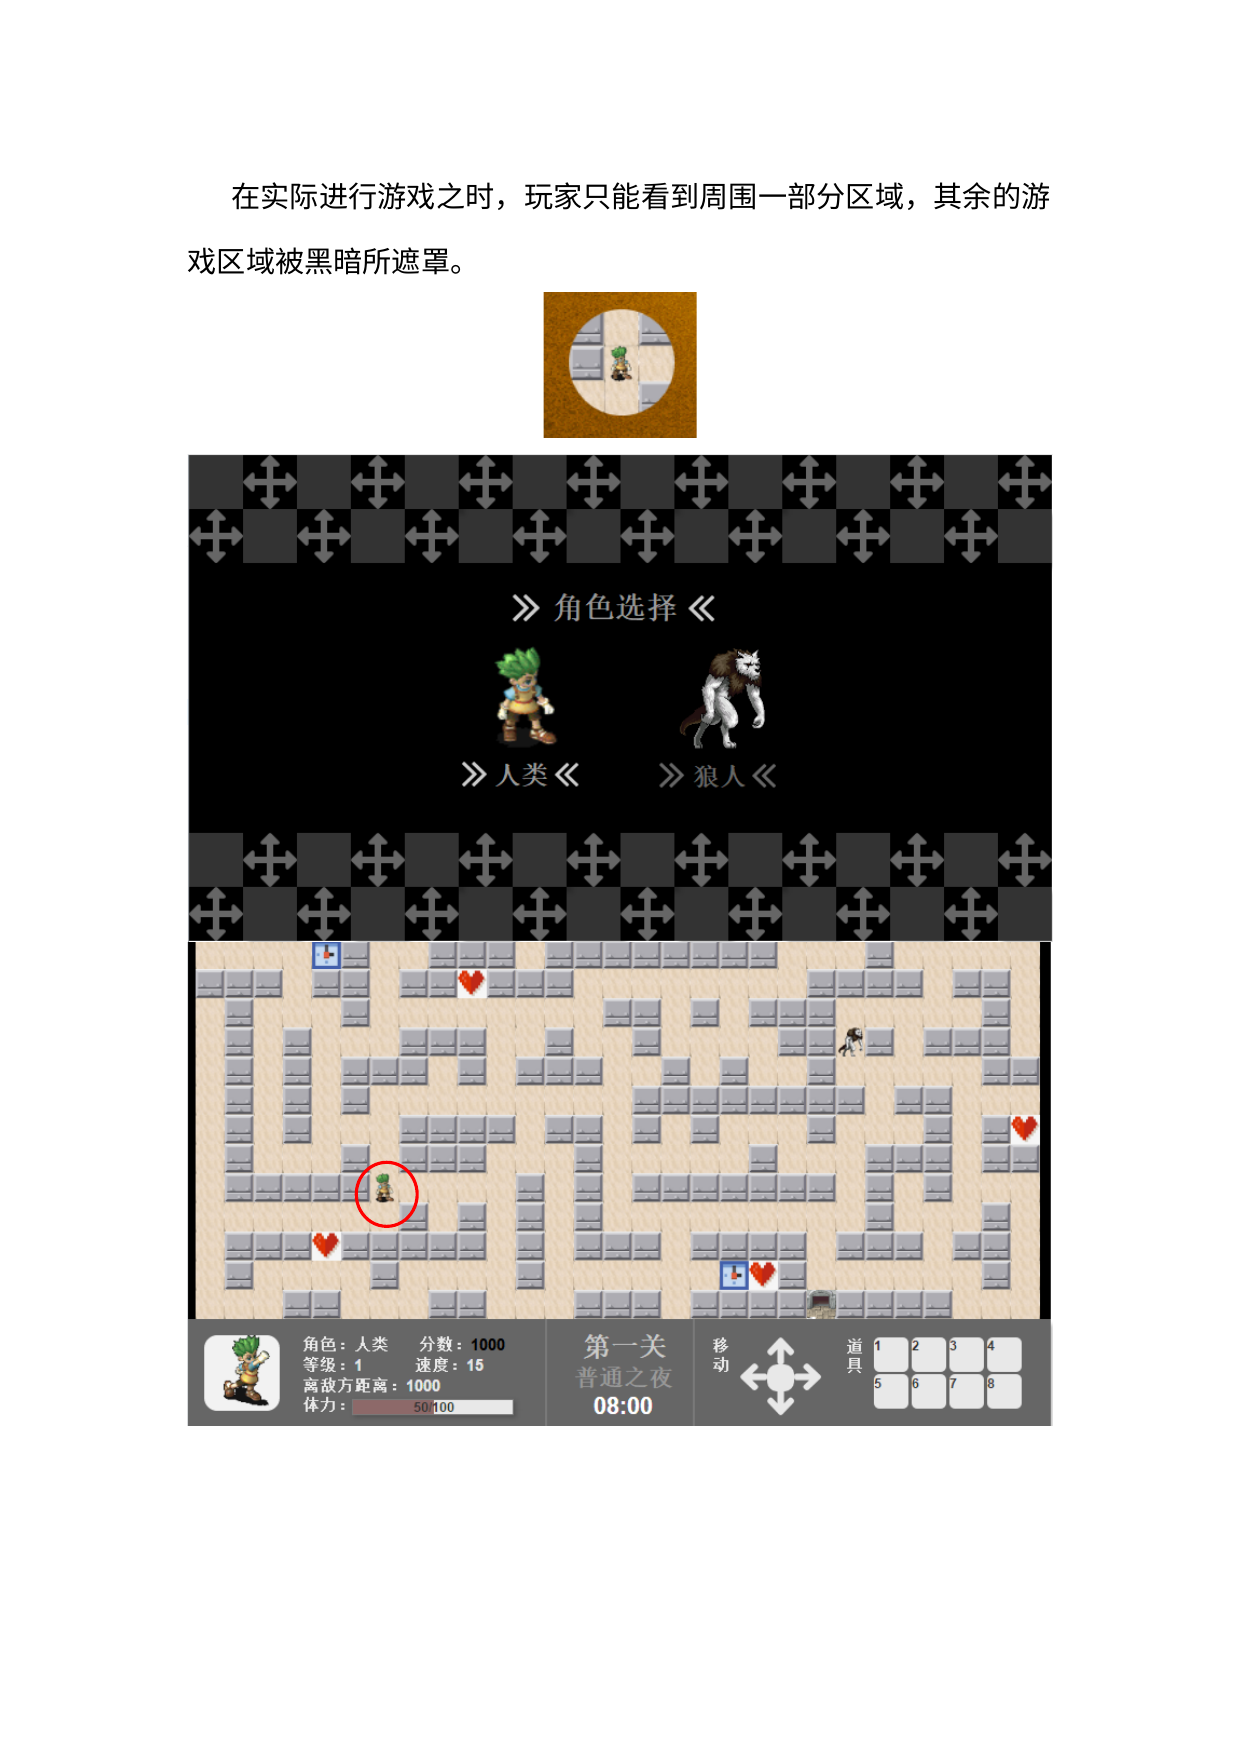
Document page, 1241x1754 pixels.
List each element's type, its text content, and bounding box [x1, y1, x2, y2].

picture [543, 292, 697, 438]
picture [187, 454, 1053, 1426]
text 在实际进行游戏之时，玩家只能看到周围一部分区域，其余的游戏区域被黑暗所遮罩。 [187, 162, 1053, 292]
